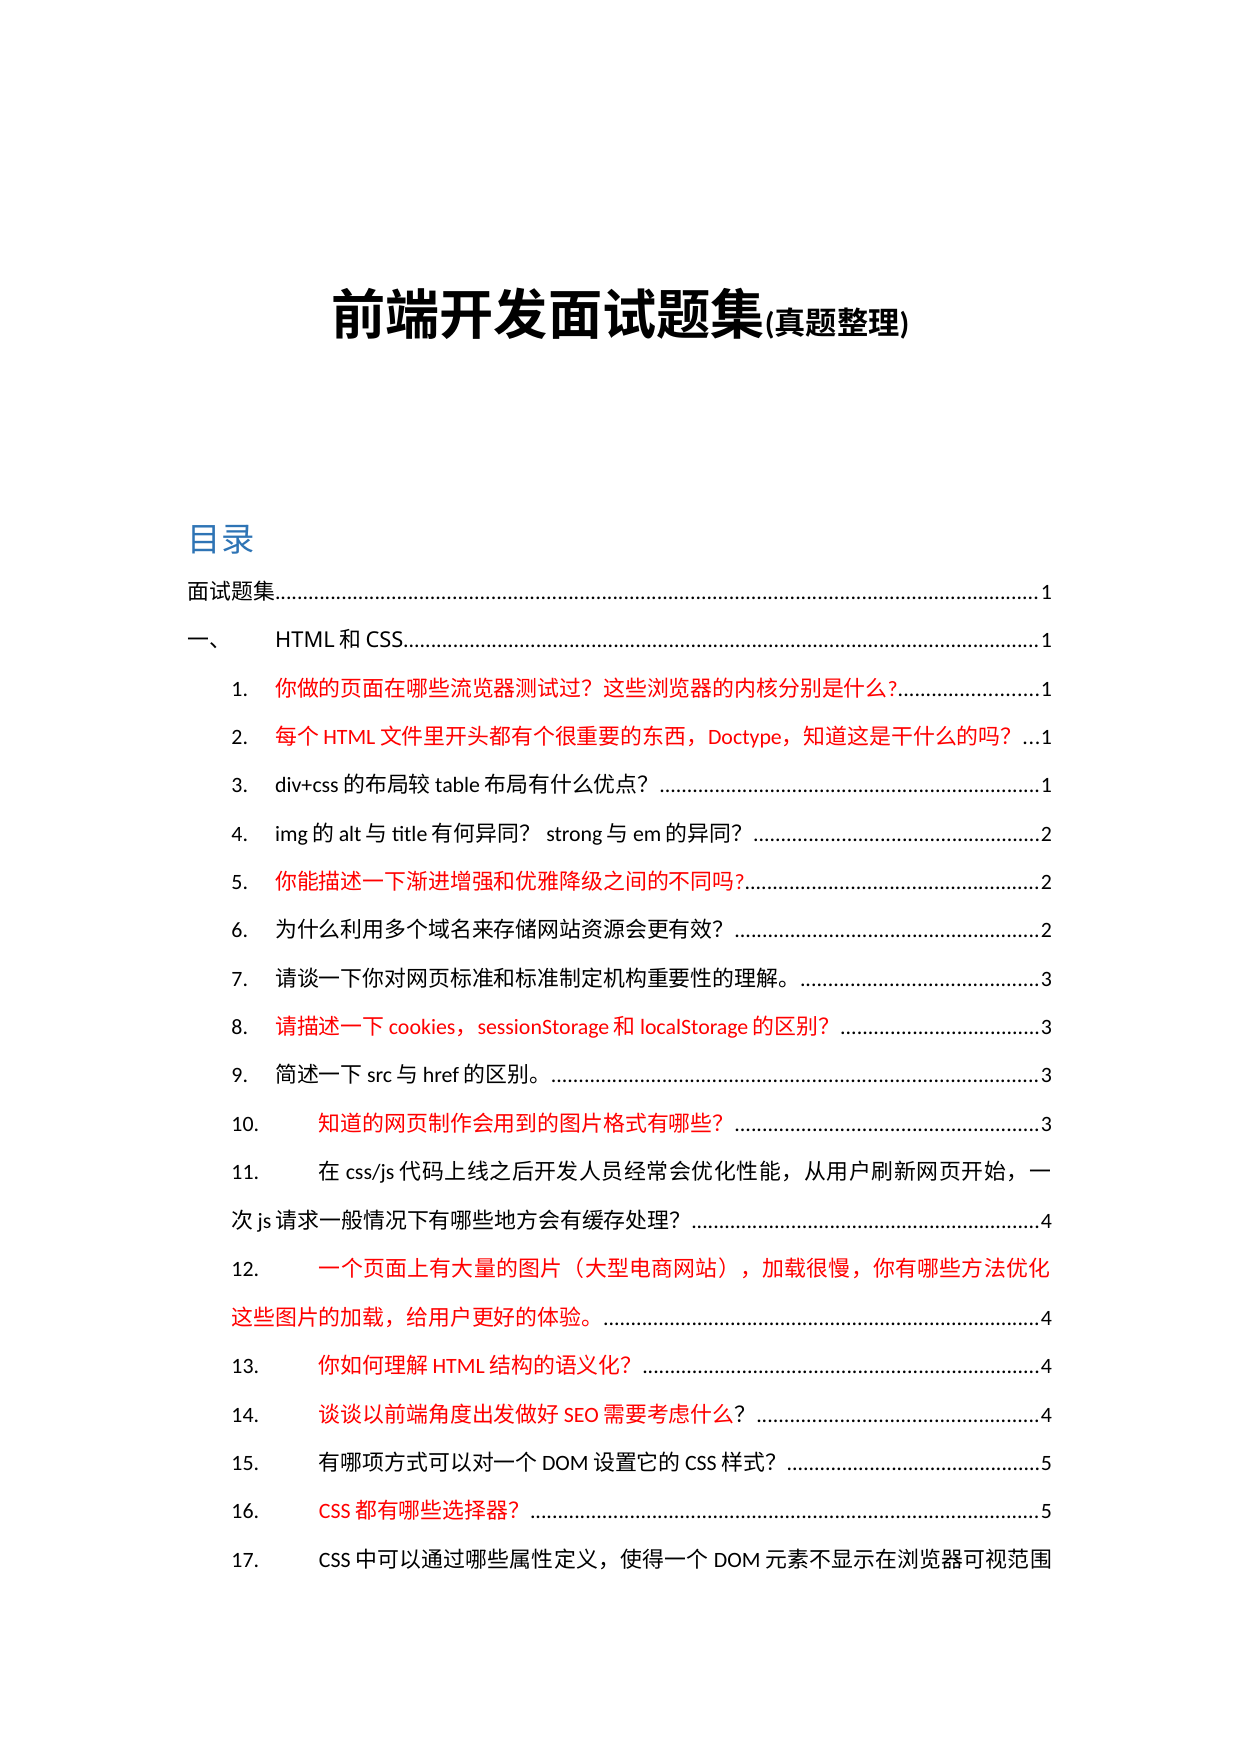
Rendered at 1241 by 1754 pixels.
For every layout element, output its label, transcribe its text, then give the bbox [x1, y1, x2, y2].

subtitle 前端开发面试题集(真题整理) [187, 262, 1053, 360]
